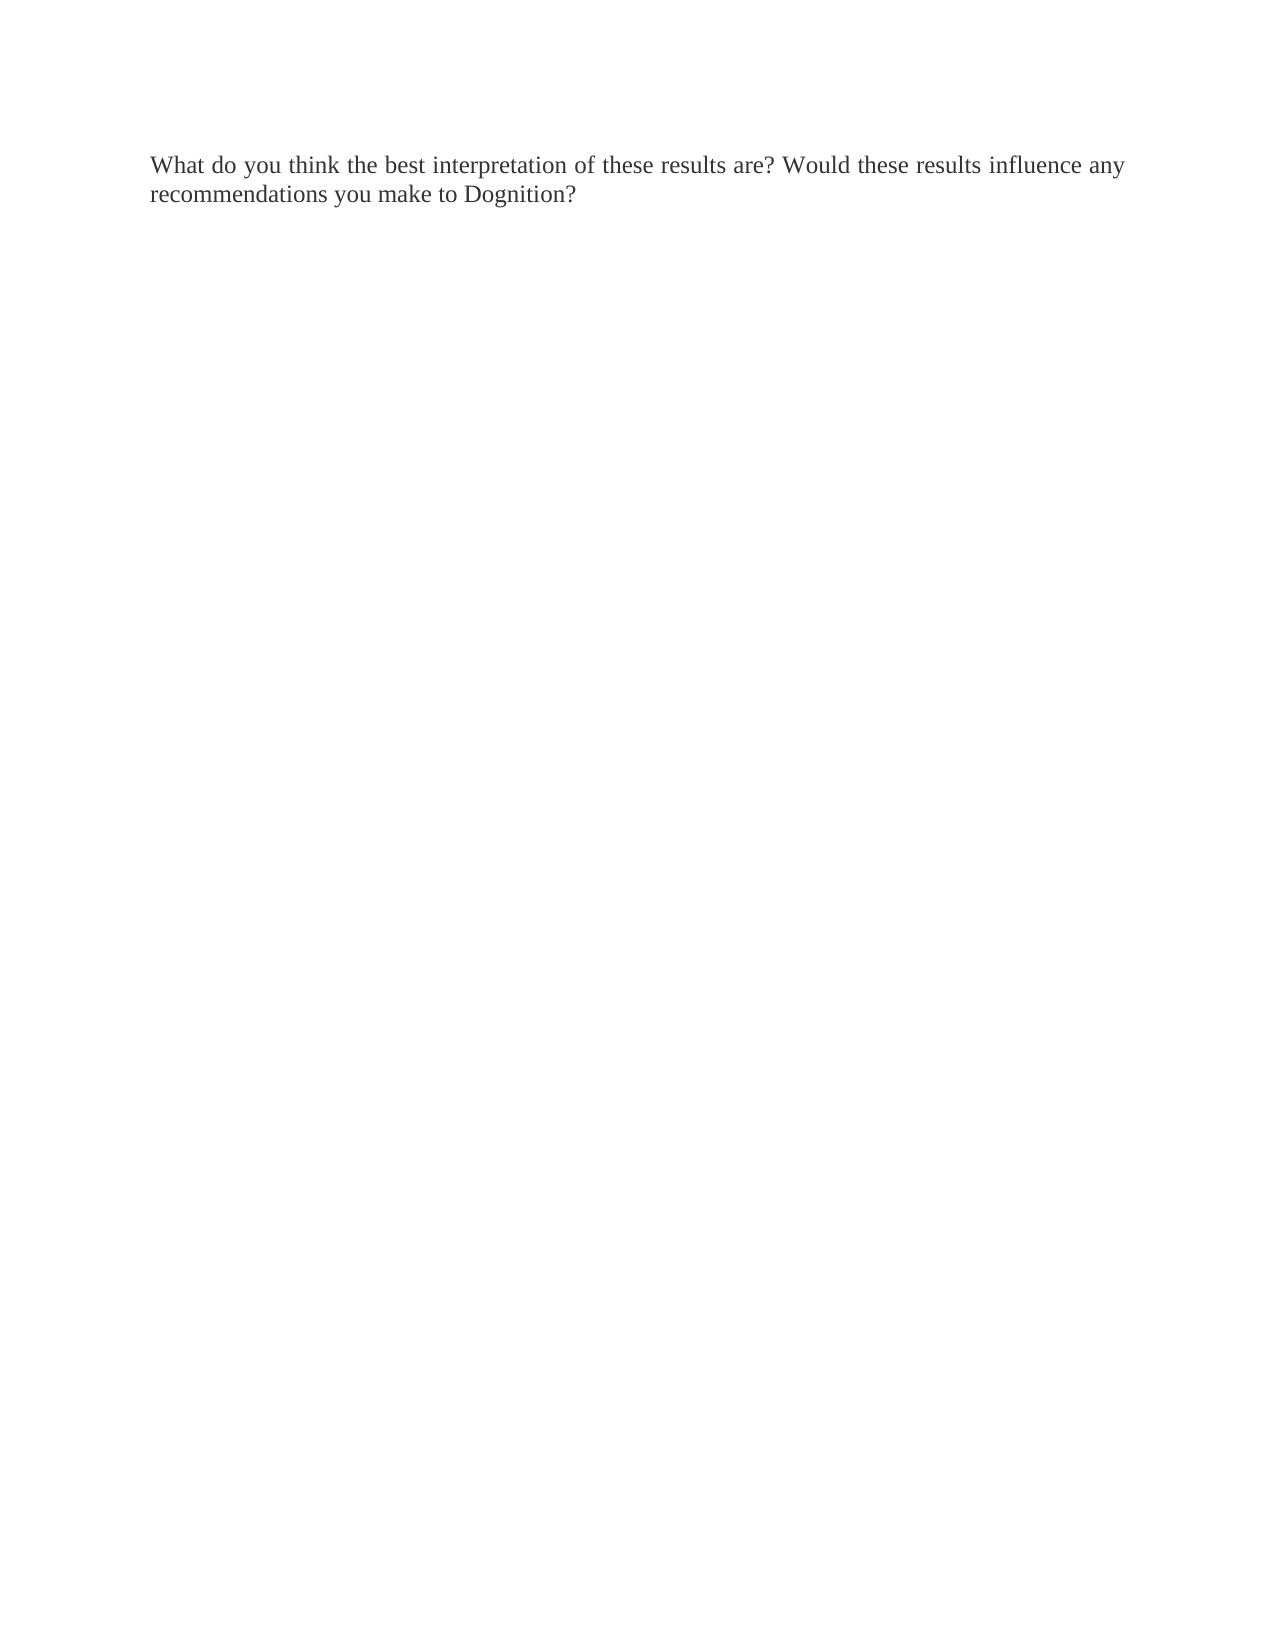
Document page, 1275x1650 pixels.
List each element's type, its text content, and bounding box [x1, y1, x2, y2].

text What do you think the best interpretation of these results are? Would these results influence any recommendations you make to Dognition? [150, 150, 1125, 207]
